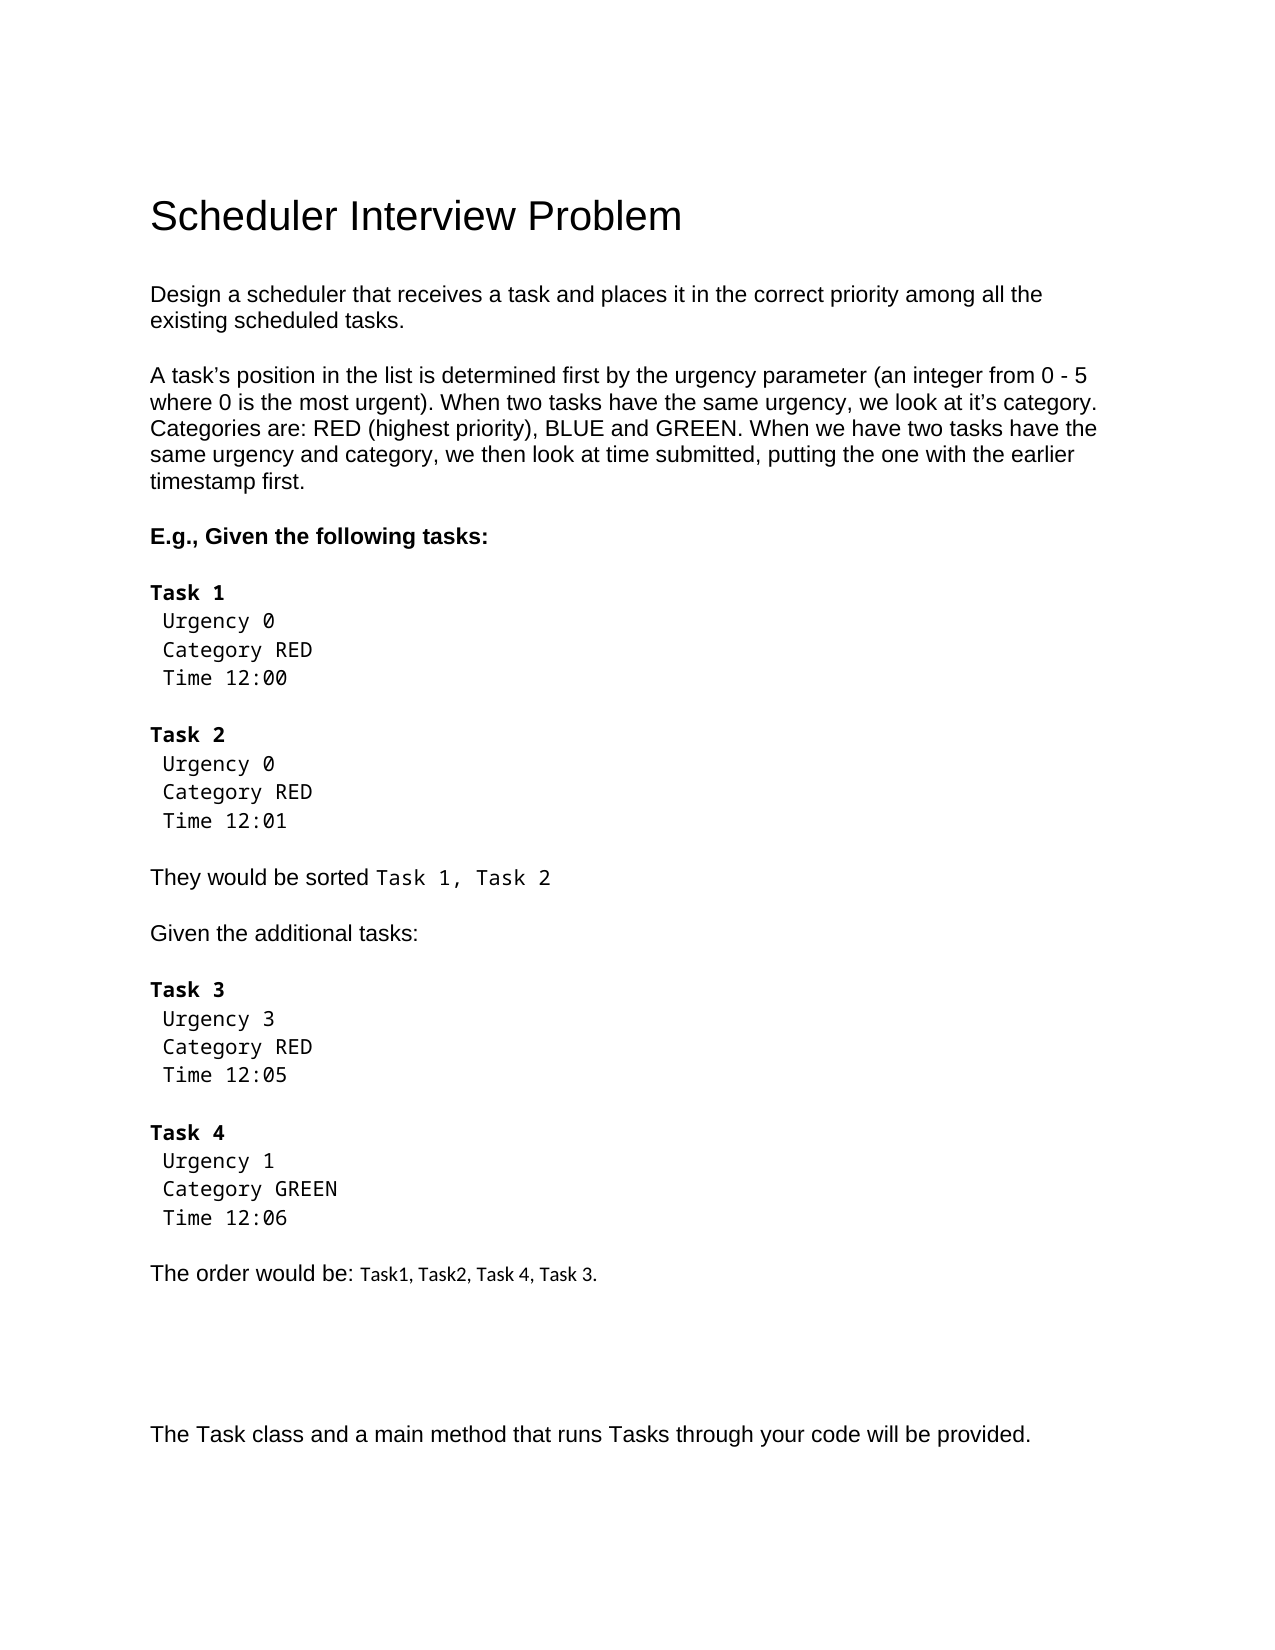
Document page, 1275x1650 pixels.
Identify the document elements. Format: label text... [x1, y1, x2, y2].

text Time 12:01 [150, 806, 1125, 834]
text Task 2 [150, 720, 1125, 749]
text The Task class and a main method that runs Tasks through your code will be provided. [150, 1421, 1125, 1447]
text Design a scheduler that receives a task and places it in the correct priority among all the existing scheduled tasks. [150, 281, 1125, 333]
text Time 12:05 [150, 1061, 1125, 1089]
text Urgency 1 [150, 1146, 1125, 1174]
text Time 12:06 [150, 1203, 1125, 1231]
text Given the additional tasks: [150, 920, 1125, 946]
text Time 12:00 [150, 663, 1125, 692]
text Category RED [150, 1032, 1125, 1061]
text Category RED [150, 777, 1125, 806]
text Category GREEN [150, 1174, 1125, 1203]
text Task 1 Urgency 0 [150, 578, 1125, 635]
text Urgency 0 [150, 749, 1125, 777]
text Scheduler Interview Problem [150, 192, 1125, 239]
text A task’s position in the list is determined first by the urgency parameter (an integer from 0 - 5 where 0 is the most urgent). When two tasks have the same urgency, we look at it’s category. Categories are: RED (highest priority), BLUE and GREEN. When we have two tasks have the same urgency and category, we then look at time submitted, putting the one with the earlier timestamp first. [150, 362, 1125, 494]
text They would be sorted Task 1, Task 2 [150, 863, 1125, 891]
text E.g., Given the following tasks: [150, 523, 1125, 549]
text Task 3 Urgency 3 [150, 975, 1125, 1032]
text Task 4 [150, 1118, 1125, 1146]
text Category RED [150, 635, 1125, 663]
text The order would be: Task1, Task2, Task 4, Task 3. [150, 1260, 1125, 1287]
